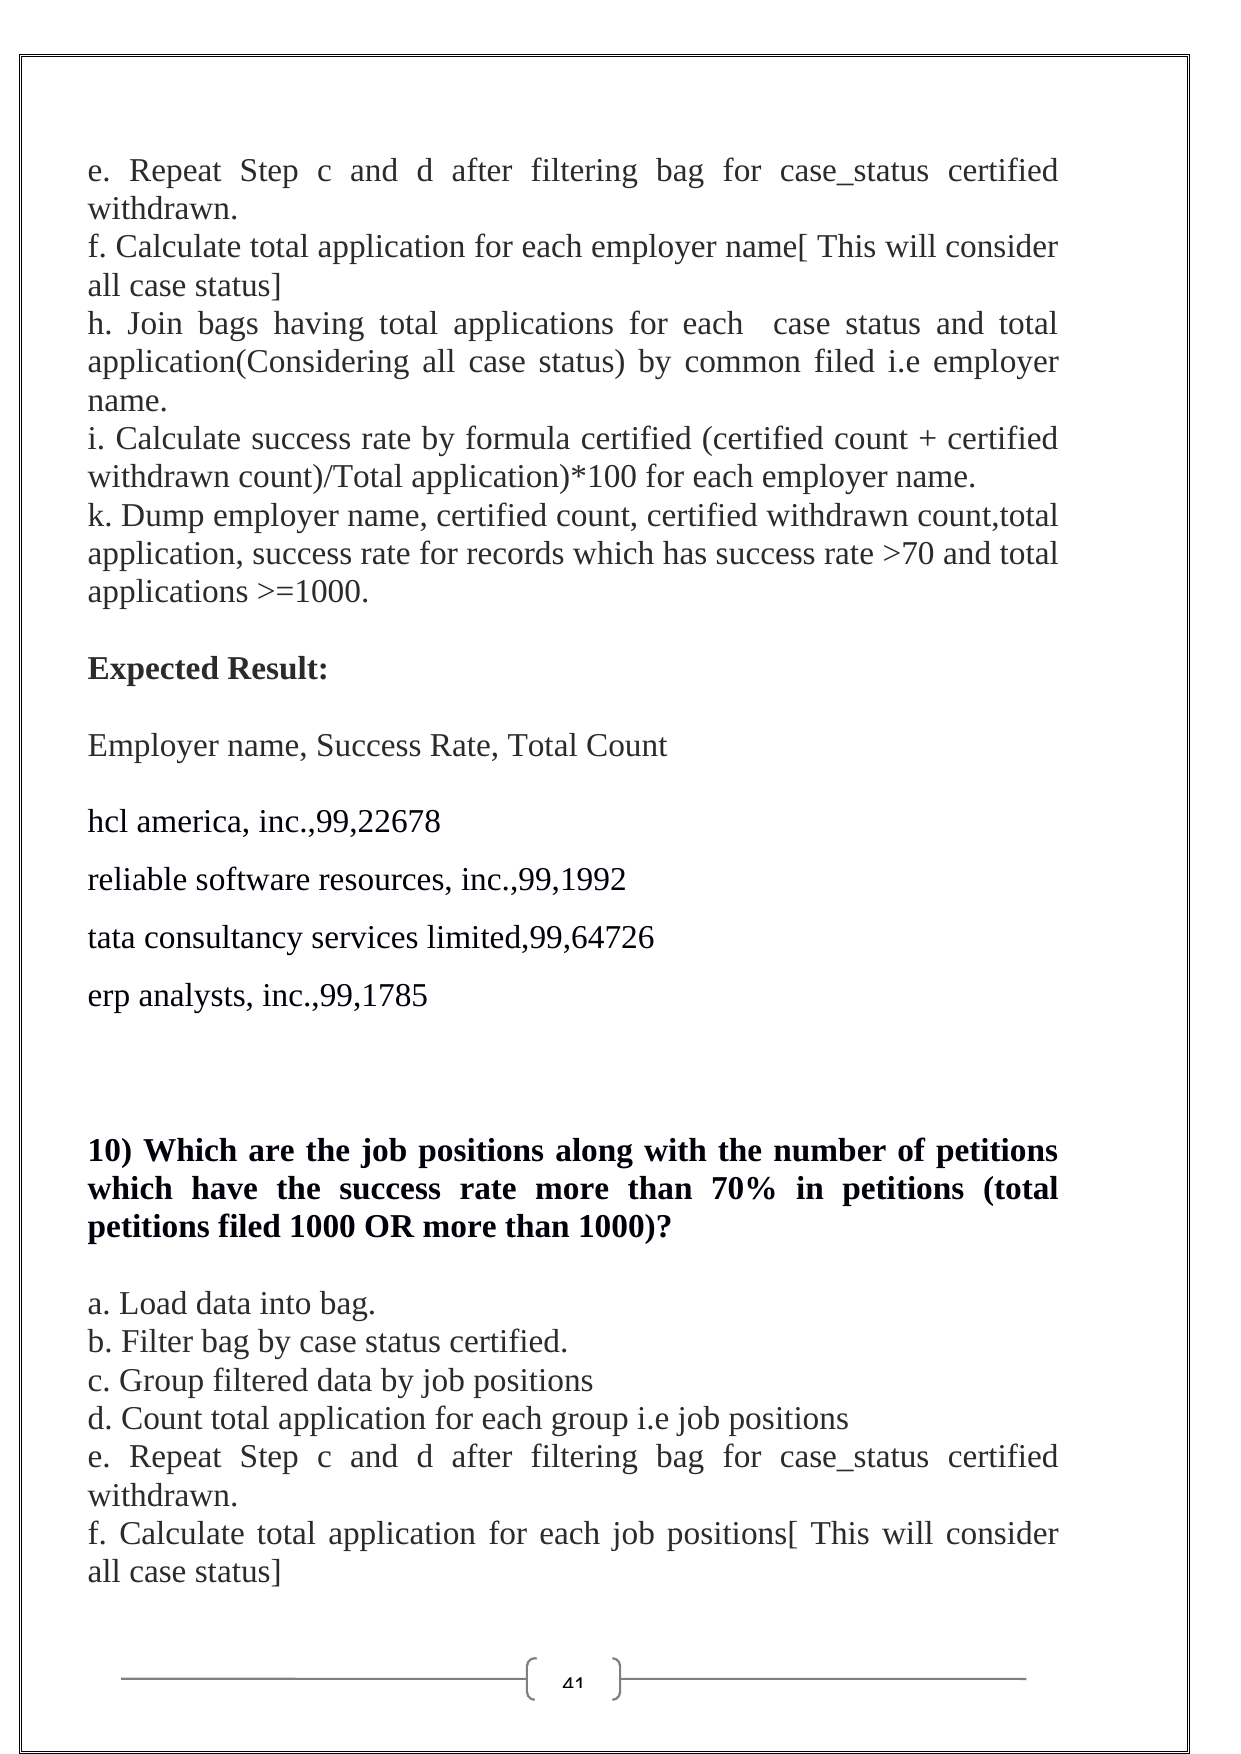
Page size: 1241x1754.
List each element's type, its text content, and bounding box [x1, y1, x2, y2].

text k. Dump employer name, certified count, certified withdrawn count,total application, success rate for records which has success rate >70 and total applications >=1000. [87, 495, 1060, 610]
text Expected Result: [87, 648, 1060, 687]
text i. Calculate success rate by formula certified (certified count + certified withdrawn count)/Total application)*100 for each employer name. [87, 418, 1060, 495]
text 10) Which are the job positions along with the number of petitions which have the success rate more than 70% in petitions (total petitions filed 1000 OR more than 1000)? [87, 1130, 1060, 1245]
text f. Calculate total application for each employer name[ This will consider all case status] [87, 227, 1060, 303]
text c. Group filtered data by job positions [87, 1360, 1060, 1398]
text erp analysts, inc.,99,1785 [87, 976, 1060, 1014]
text b. Filter bag by case status certified. [87, 1322, 1060, 1360]
text reliable software resources, inc.,99,1992 [87, 860, 1060, 898]
text e. Repeat Step c and d after filtering bag for case_status certified withdrawn. [87, 150, 1060, 227]
text hcl america, inc.,99,22678 [87, 802, 1060, 840]
text e. Repeat Step c and d after filtering bag for case_status certified withdrawn. [87, 1437, 1060, 1513]
text a. Load data into bag. [87, 1283, 1060, 1322]
text h. Join bags having total applications for each case status and total application(Considering all case status) by common filed i.e employer name. [87, 303, 1060, 418]
text d. Count total application for each group i.e job positions [87, 1398, 1060, 1437]
text tata consultancy services limited,99,64726 [87, 918, 1060, 956]
text Employer name, Success Rate, Total Count [87, 725, 1060, 763]
text f. Calculate total application for each job positions[ This will consider all case status] [87, 1513, 1060, 1590]
